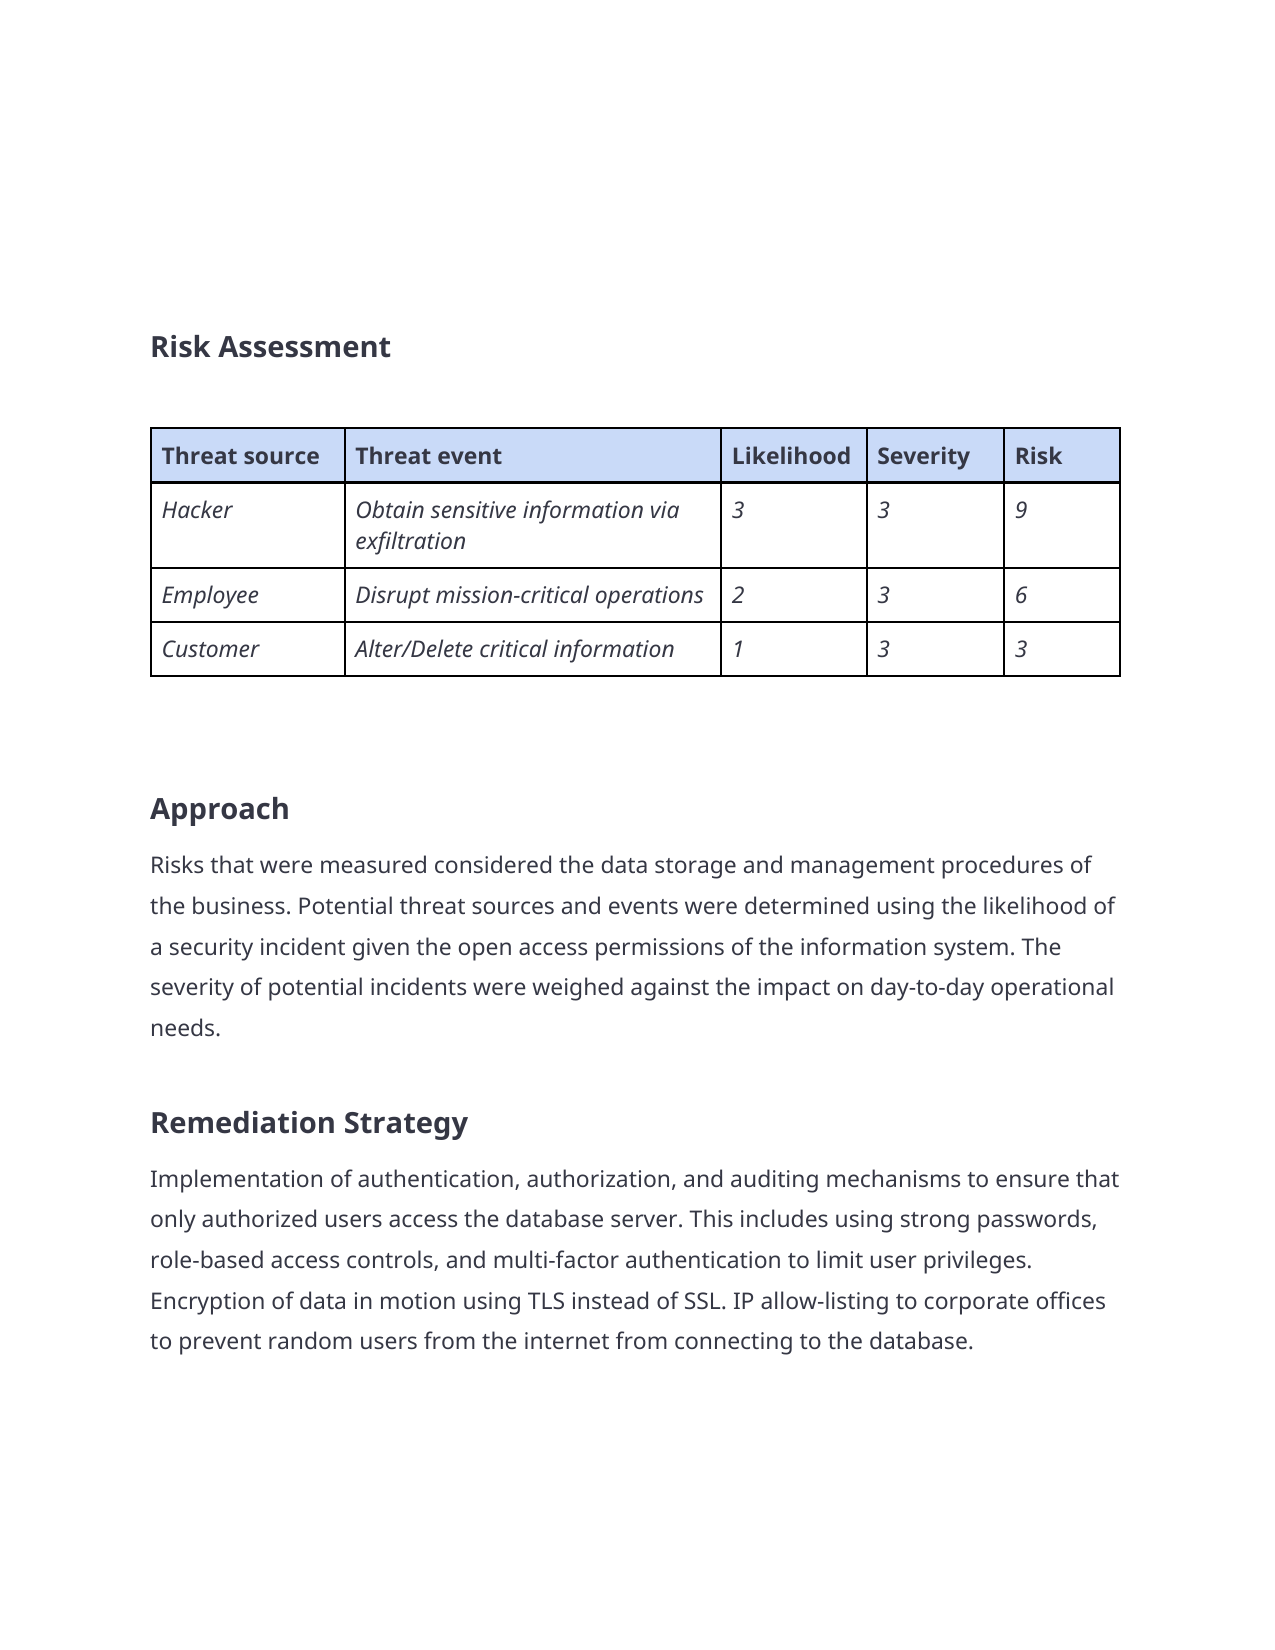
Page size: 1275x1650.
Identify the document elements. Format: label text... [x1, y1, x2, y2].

table_header Severity [868, 429, 1003, 481]
text Implementation of authentication, authorization, and auditing mechanisms to ensure that only authorized users access the database server. This includes using strong passwords, role-based access controls, and multi-factor authentication to limit user privileges. Encryption of data in motion using TLS instead of SSL. IP allow-listing to corporate offices to prevent random users from the internet from connecting to the database. [150, 1163, 1125, 1357]
table_cell 3 [868, 623, 1003, 675]
subtitle Remediation Strategy [150, 1102, 1125, 1142]
subtitle Risk Assessment [150, 326, 1125, 366]
table_cell Obtain sensitive information via exfiltration [346, 484, 720, 567]
table_cell Disrupt mission-critical operations [346, 569, 720, 621]
table_cell 9 [1005, 484, 1119, 567]
table_cell 3 [868, 484, 1003, 567]
table_cell Hacker [152, 484, 344, 567]
table_header Risk [1005, 429, 1119, 481]
subtitle Approach [150, 789, 1125, 828]
table_header Likelihood [722, 429, 866, 481]
table_cell Alter/Delete critical information [346, 623, 720, 675]
table_cell Employee [152, 569, 344, 621]
table_cell 1 [722, 623, 866, 675]
table_cell 3 [1005, 623, 1119, 675]
table_cell 3 [868, 569, 1003, 621]
table_cell 2 [722, 569, 866, 621]
table_header Threat source [152, 429, 344, 481]
text Risks that were measured considered the data storage and management procedures of the business. Potential threat sources and events were determined using the likelihood of a security incident given the open access permissions of the information system. The severity of potential incidents were weighed against the impact on day-to-day operational needs. [150, 849, 1125, 1043]
table_header Threat event [346, 429, 720, 481]
table_cell 3 [722, 484, 866, 567]
table_cell 6 [1005, 569, 1119, 621]
table_cell Customer [152, 623, 344, 675]
